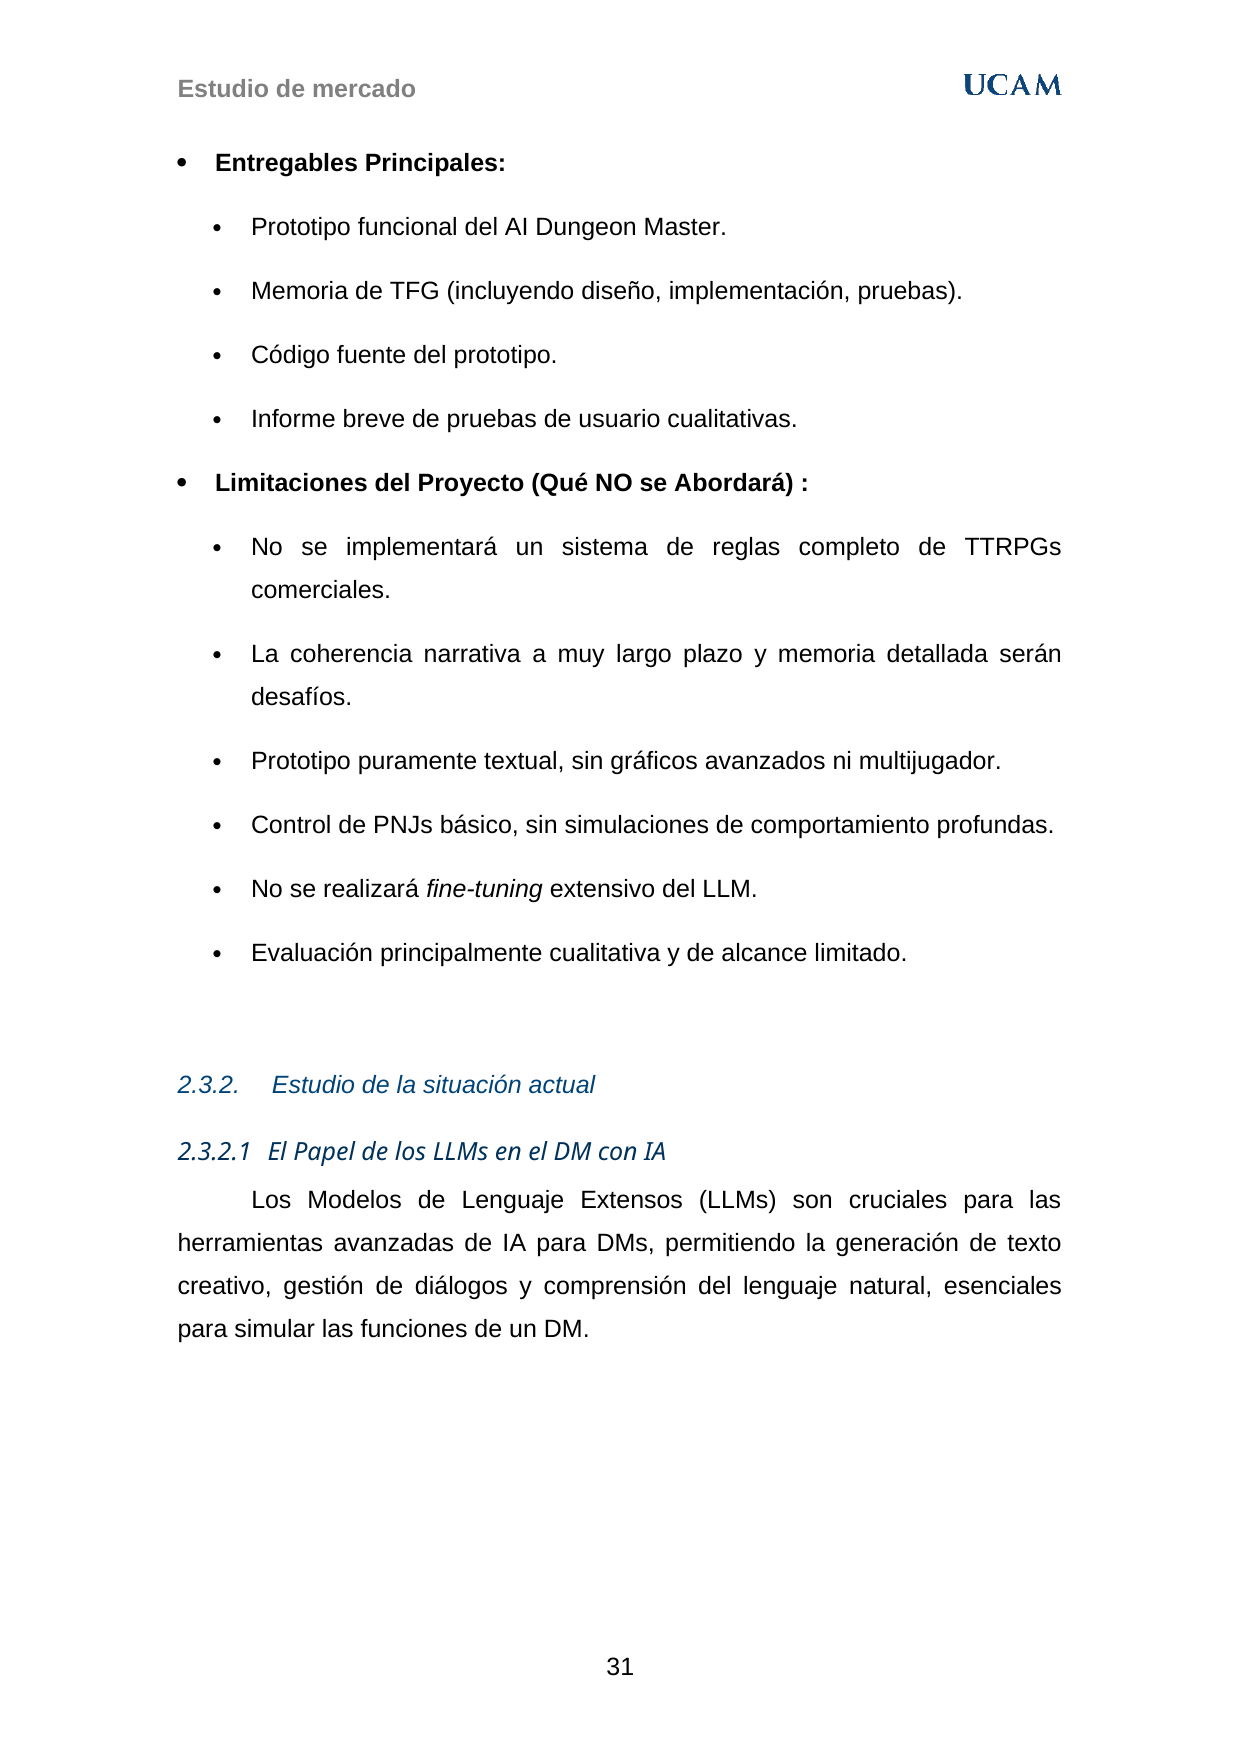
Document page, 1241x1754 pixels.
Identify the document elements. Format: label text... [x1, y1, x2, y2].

list Prototipo puramente textual, sin gráficos avanzados ni multijugador. [213, 746, 1063, 774]
list Memoria de TFG (incluyendo diseño, implementación, pruebas). [213, 276, 1063, 304]
text Los Modelos de Lenguaje Extensos (LLMs) son cruciales para las herramientas avanzadas de IA para DMs, permitiendo la generación de texto creativo, gestión de diálogos y comprensión del lenguaje natural, esenciales para simular las funciones de un DM. [177, 1185, 1063, 1343]
list La coherencia narrativa a muy largo plazo y memoria detallada serán desafíos. [213, 639, 1063, 711]
list Prototipo funcional del AI Dungeon Master. [213, 212, 1063, 240]
list Limitaciones del Proyecto (Qué NO se Abordará) : [177, 467, 1063, 496]
list Entregables Principales: [177, 148, 1063, 176]
picture [959, 65, 1063, 101]
list No se realizará fine-tuning extensivo del LLM. [213, 874, 1063, 902]
subtitle Estudio de la situación actual [177, 1070, 1063, 1098]
list Código fuente del prototipo. [213, 339, 1063, 368]
list No se implementará un sistema de reglas completo de TTRPGs comerciales. [213, 532, 1063, 603]
list Evaluación principalmente cualitativa y de alcance limitado. [213, 938, 1063, 966]
subtitle El Papel de los LLMs en el DM con IA [177, 1134, 1063, 1168]
list Control de PNJs básico, sin simulaciones de comportamiento profundas. [213, 810, 1063, 838]
list Informe breve de pruebas de usuario cualitativas. [213, 403, 1063, 432]
